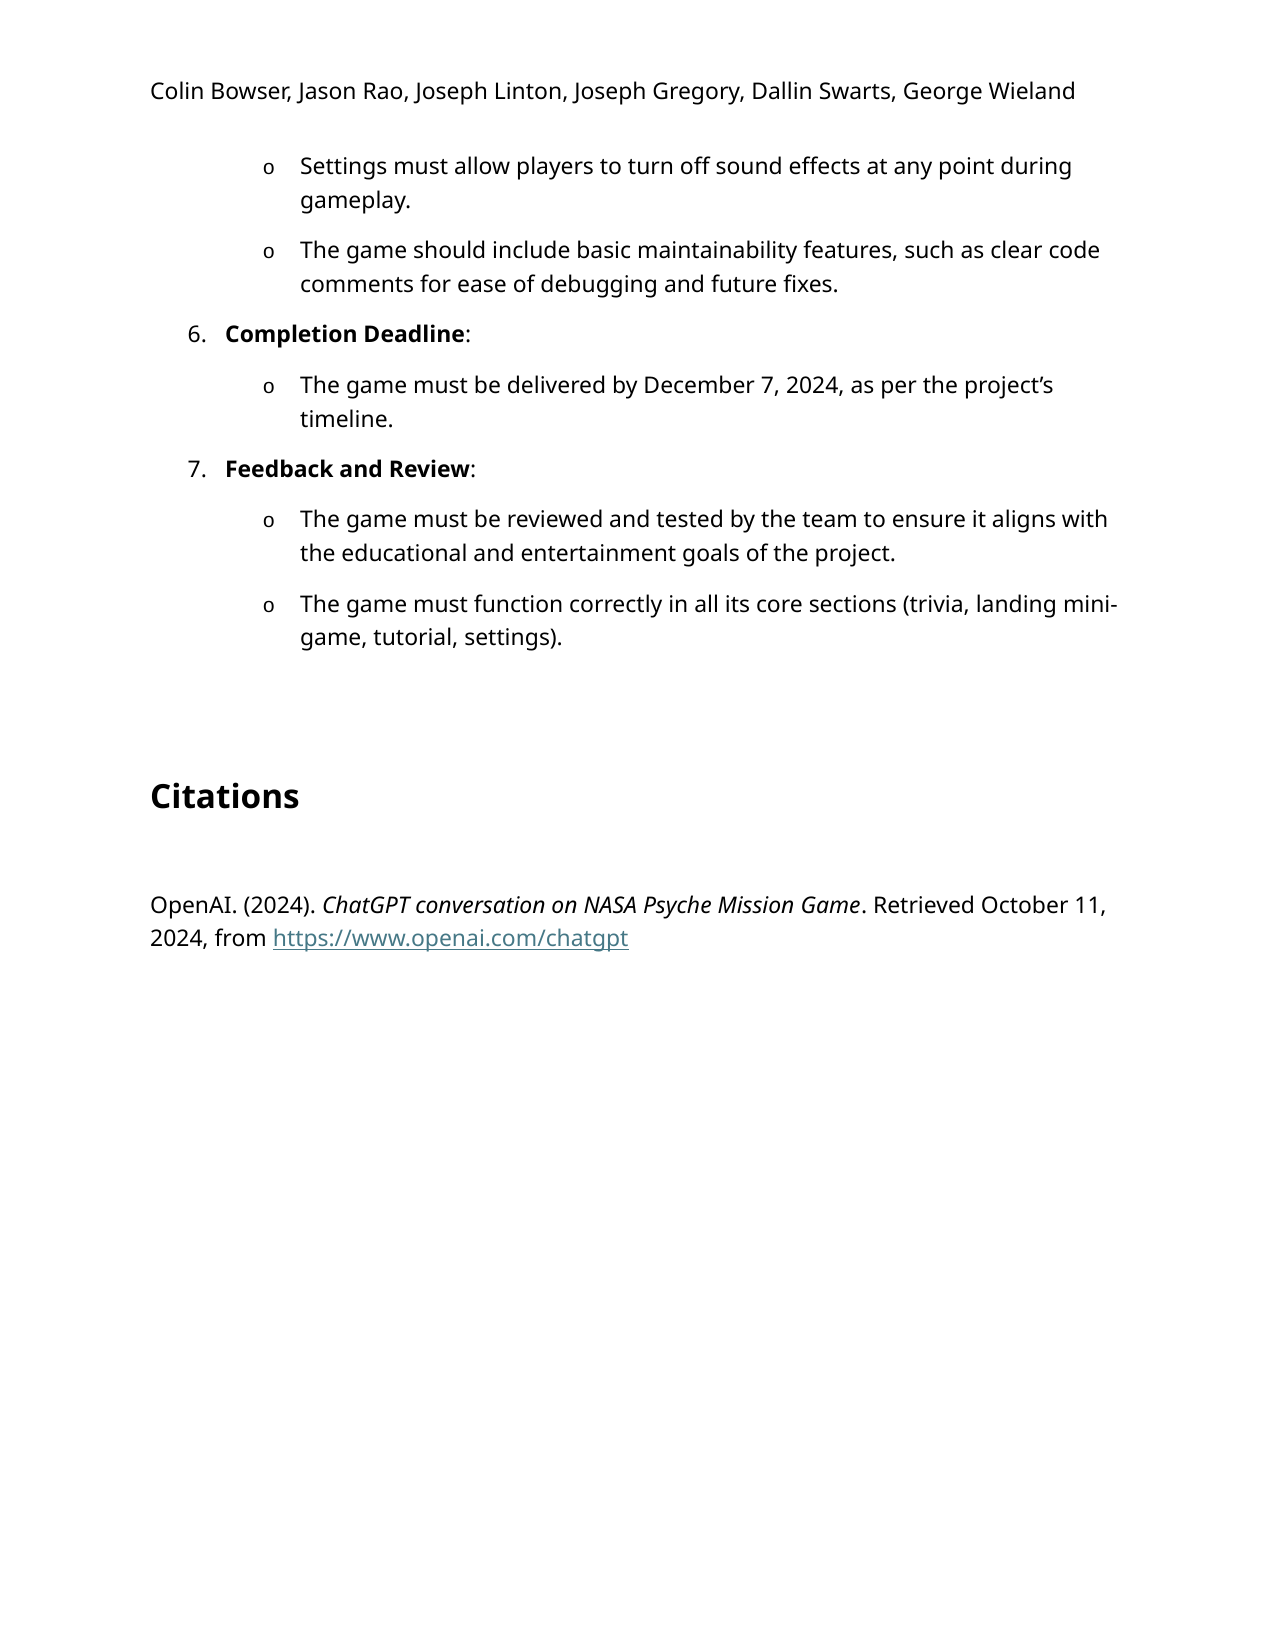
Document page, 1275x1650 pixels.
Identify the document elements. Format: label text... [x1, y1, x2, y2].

text OpenAI. (2024). ChatGPT conversation on NASA Psyche Mission Game. Retrieved October 11, 2024, from https://www.openai.com/chatgpt [150, 888, 1125, 953]
list The game should include basic maintainability features, such as clear code comments for ease of debugging and future fixes. [262, 234, 1125, 299]
list Feedback and Review: [187, 453, 1125, 484]
list Completion Deadline: [187, 318, 1125, 349]
list The game must function correctly in all its core sections (trivia, landing mini-game, tutorial, settings). [262, 587, 1125, 652]
list The game must be reviewed and tested by the team to ensure it aligns with the educational and entertainment goals of the project. [262, 503, 1125, 568]
list Settings must allow players to turn off sound effects at any point during gameplay. [262, 150, 1125, 215]
text Citations [150, 772, 1125, 818]
list The game must be delivered by December 7, 2024, as per the project’s timeline. [262, 369, 1125, 434]
